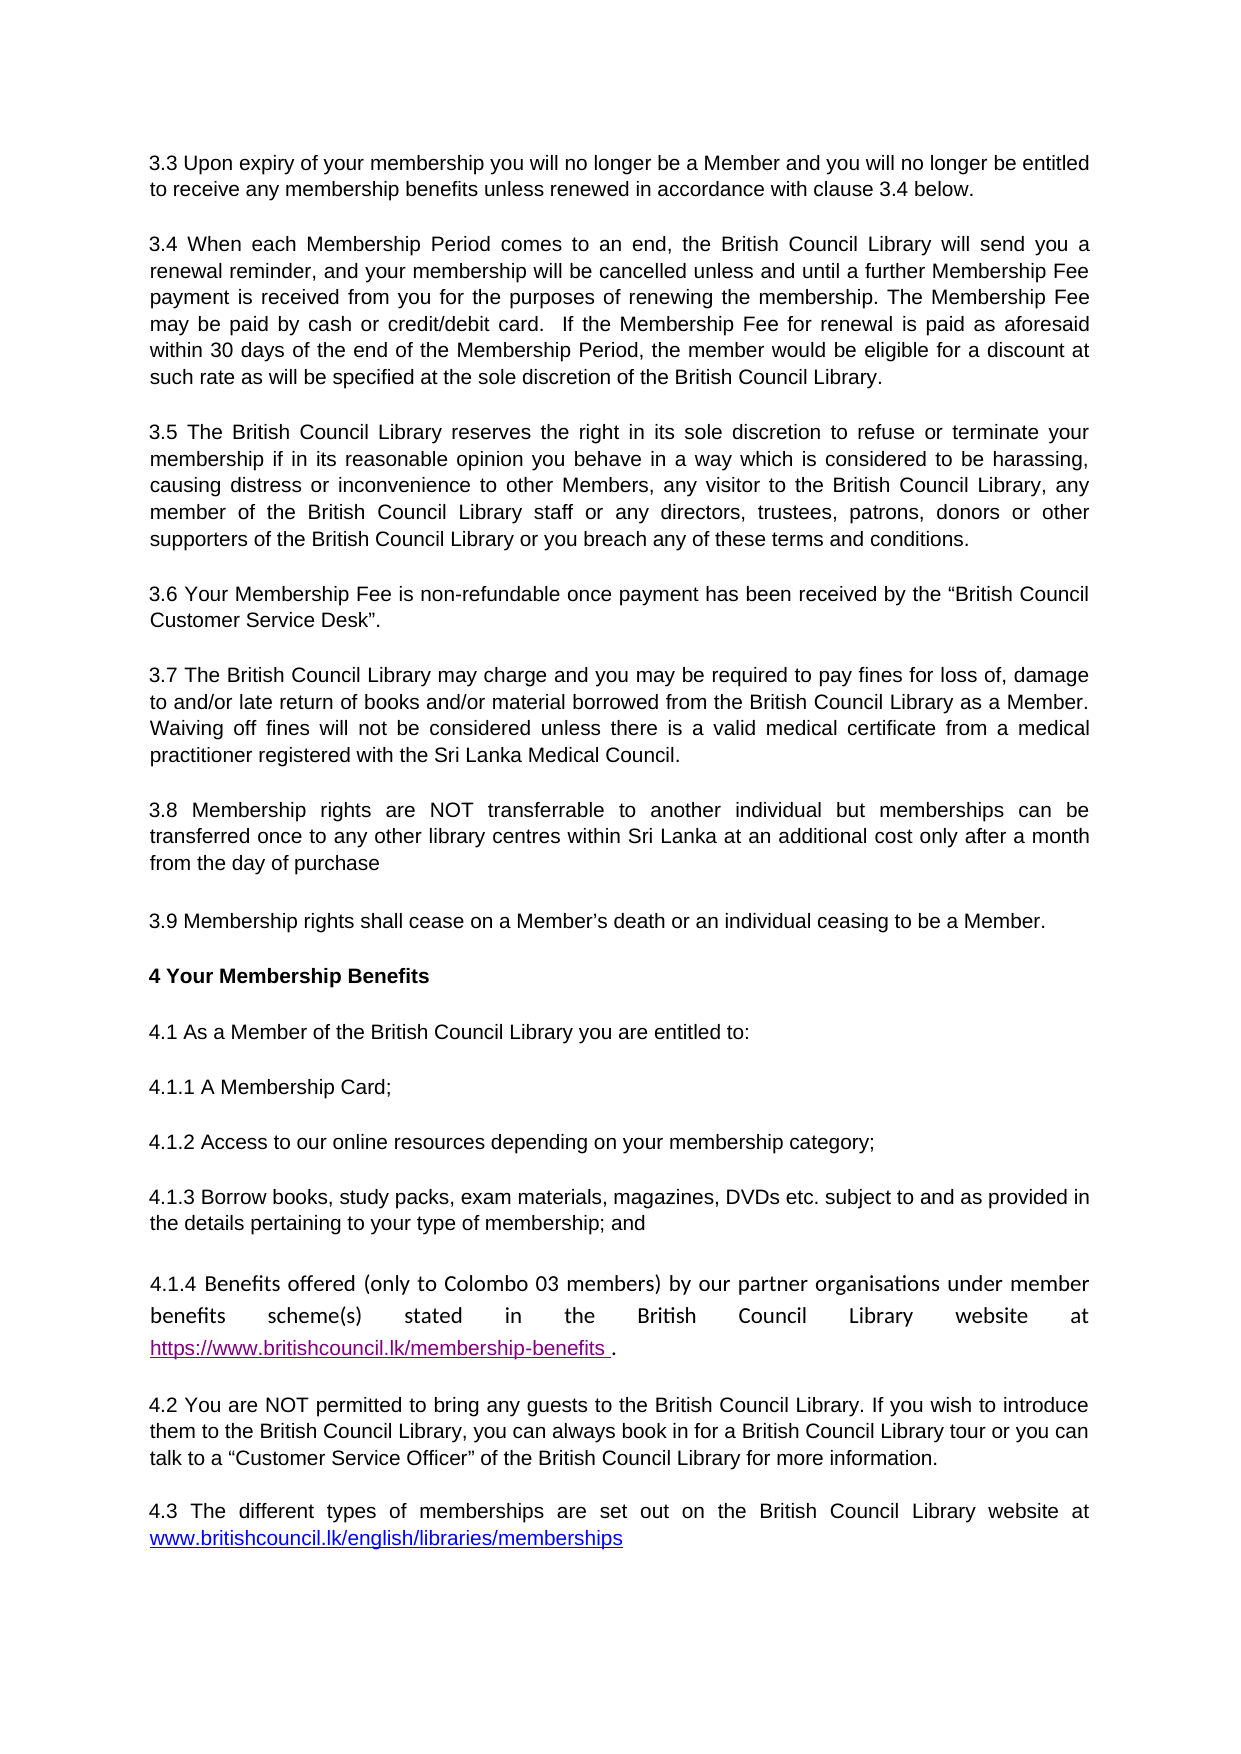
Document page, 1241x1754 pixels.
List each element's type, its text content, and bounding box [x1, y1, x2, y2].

text 4.1.1 A Membership Card; [148, 1074, 1091, 1098]
text 3.4 When each Membership Period comes to an end, the British Council Library will send you a renewal reminder, and your membership will be cancelled unless and until a further Membership Fee payment is received from you for the purposes of renewing the membership. The Membership Fee may be paid by cash or credit/debit card. If the Membership Fee for renewal is paid as aforesaid within 30 days of the end of the Membership Period, the member would be eligible for a discount at such rate as will be specified at the sole discretion of the British Council Library. [148, 232, 1091, 389]
text 3.3 Upon expiry of your membership you will no longer be a Member and you will no longer be entitled to receive any membership benefits unless renewed in accordance with clause 3.4 below. [148, 151, 1091, 201]
text 4.1 As a Member of the British Council Library you are entitled to: [148, 1019, 1091, 1043]
text 4.3 The different types of memberships are set out on the British Council Library website at www.britishcouncil.lk/english/libraries/memberships [148, 1499, 1091, 1549]
text 3.6 Your Membership Fee is non-refundable once payment has been received by the “British Council Customer Service Desk”. [148, 581, 1091, 632]
text 4.2 You are NOT permitted to bring any guests to the British Council Library. If you wish to introduce them to the British Council Library, you can always book in for a British Council Library tour or you can talk to a “Customer Service Officer” of the British Council Library for more information. [148, 1393, 1091, 1470]
text 3.8 Membership rights are NOT transferrable to another individual but memberships can be transferred once to any other library centres within Sri Lanka at an additional cost only after a month from the day of purchase [148, 798, 1091, 875]
text 4.1.4 Benefits offered (only to Colombo 03 members) by our partner organisations under member benefits scheme(s) stated in the British Council Library website at https://www.britishcouncil.lk/membership-benefits . [150, 1269, 1091, 1361]
subtitle Your Membership Benefits [148, 964, 1091, 988]
text 4.1.3 Borrow books, study packs, exam materials, magazines, DVDs etc. subject to and as provided in the details pertaining to your type of membership; and [148, 1184, 1091, 1235]
text 3.5 The British Council Library reserves the right in its sole discretion to refuse or terminate your membership if in its reasonable opinion you behave in a way which is considered to be harassing, causing distress or inconvenience to other Members, any visitor to the British Council Library, any member of the British Council Library staff or any directors, trustees, patrons, donors or other supporters of the British Council Library or you breach any of these terms and conditions. [148, 420, 1091, 550]
text 3.7 The British Council Library may charge and you may be required to pay fines for loss of, damage to and/or late return of books and/or material borrowed from the British Council Library as a Member. Waiving off fines will not be considered unless there is a valid medical certificate from a medical practitioner registered with the Sri Lanka Medical Council. [148, 663, 1091, 767]
text 3.9 Membership rights shall cease on a Member’s death or an individual ceasing to be a Member. [148, 909, 1091, 933]
text 4.1.2 Access to our online resources depending on your membership category; [148, 1129, 1091, 1153]
